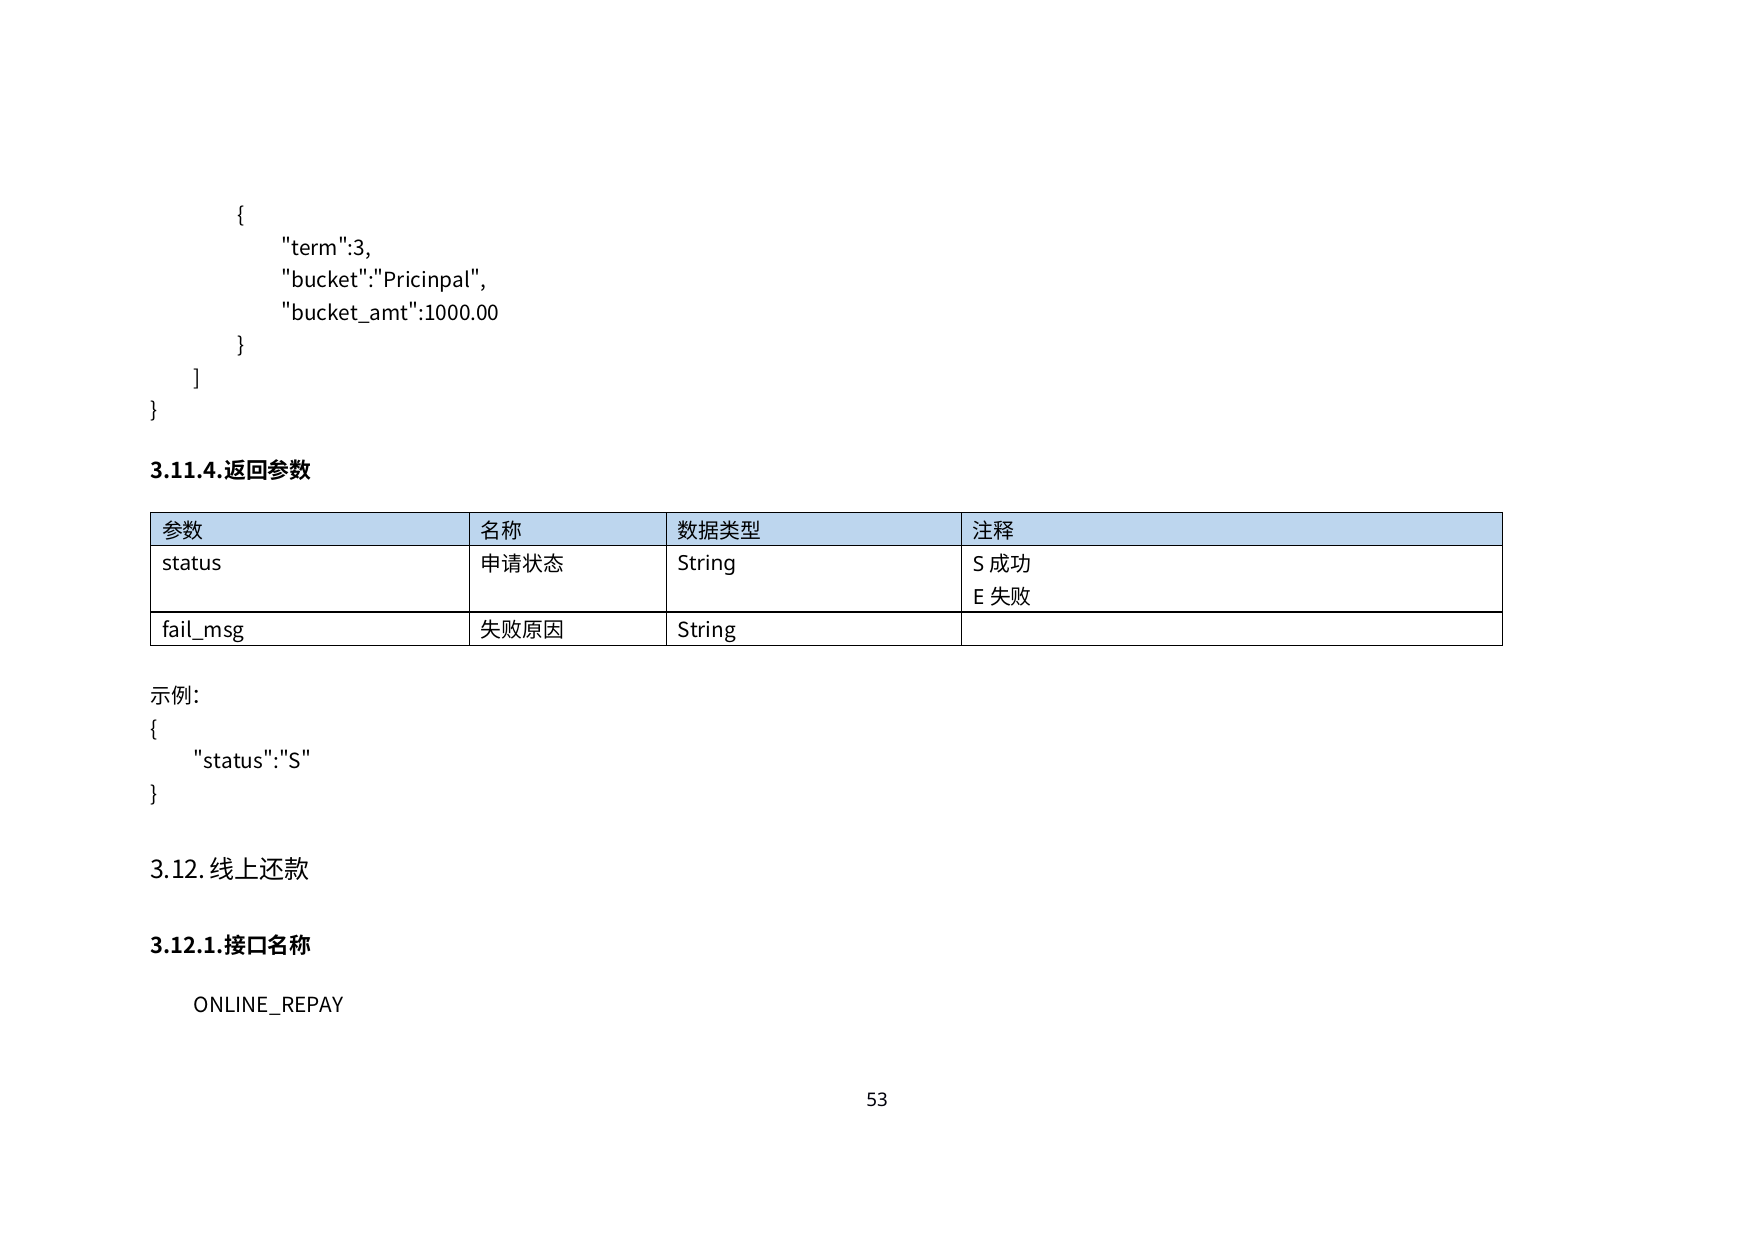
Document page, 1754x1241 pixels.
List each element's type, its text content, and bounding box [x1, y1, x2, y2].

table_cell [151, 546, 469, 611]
text { [150, 198, 1604, 230]
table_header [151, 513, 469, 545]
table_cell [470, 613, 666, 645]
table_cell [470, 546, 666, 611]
text ONLINE_REPAY [150, 987, 1604, 1020]
text } [150, 393, 1604, 425]
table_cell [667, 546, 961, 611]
text "status":"S" [150, 743, 1604, 776]
text "term":3, [150, 230, 1604, 263]
text } [150, 328, 1604, 360]
subtitle 返回参数 [150, 452, 1604, 485]
subtitle 线上还款 [150, 836, 1604, 901]
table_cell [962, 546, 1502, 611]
text ] [150, 360, 1604, 393]
text "bucket_amt":1000.00 [150, 295, 1604, 328]
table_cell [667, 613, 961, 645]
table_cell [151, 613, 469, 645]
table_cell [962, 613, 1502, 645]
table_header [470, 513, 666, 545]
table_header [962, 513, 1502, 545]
subtitle 接口名称 [150, 928, 1604, 960]
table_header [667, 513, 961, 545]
text "bucket":"Pricinpal", [150, 263, 1604, 295]
text { [150, 711, 1604, 743]
text } [150, 776, 1604, 808]
text 示例： [150, 678, 1604, 711]
